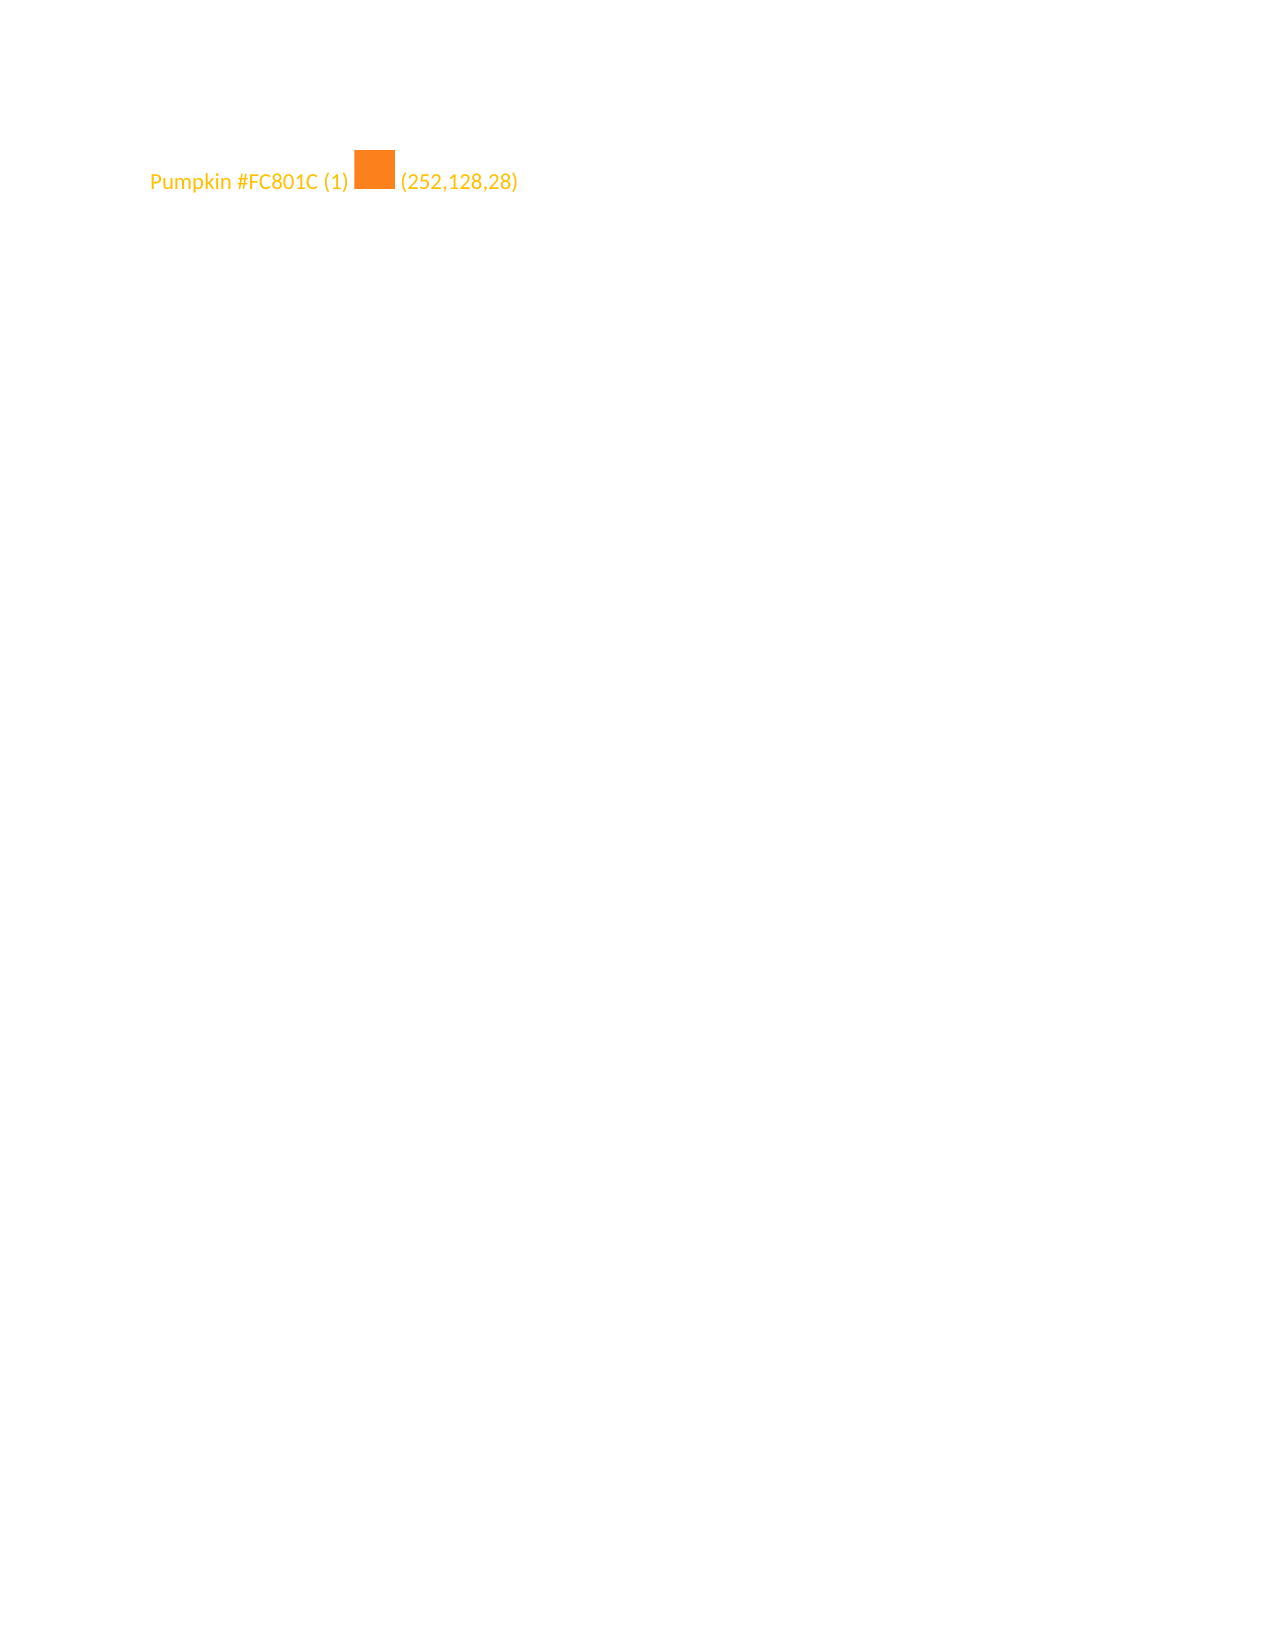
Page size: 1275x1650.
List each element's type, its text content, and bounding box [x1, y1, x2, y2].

text Pumpkin #FC801C (1) (252,128,28) [150, 150, 1125, 195]
picture [354, 150, 395, 189]
